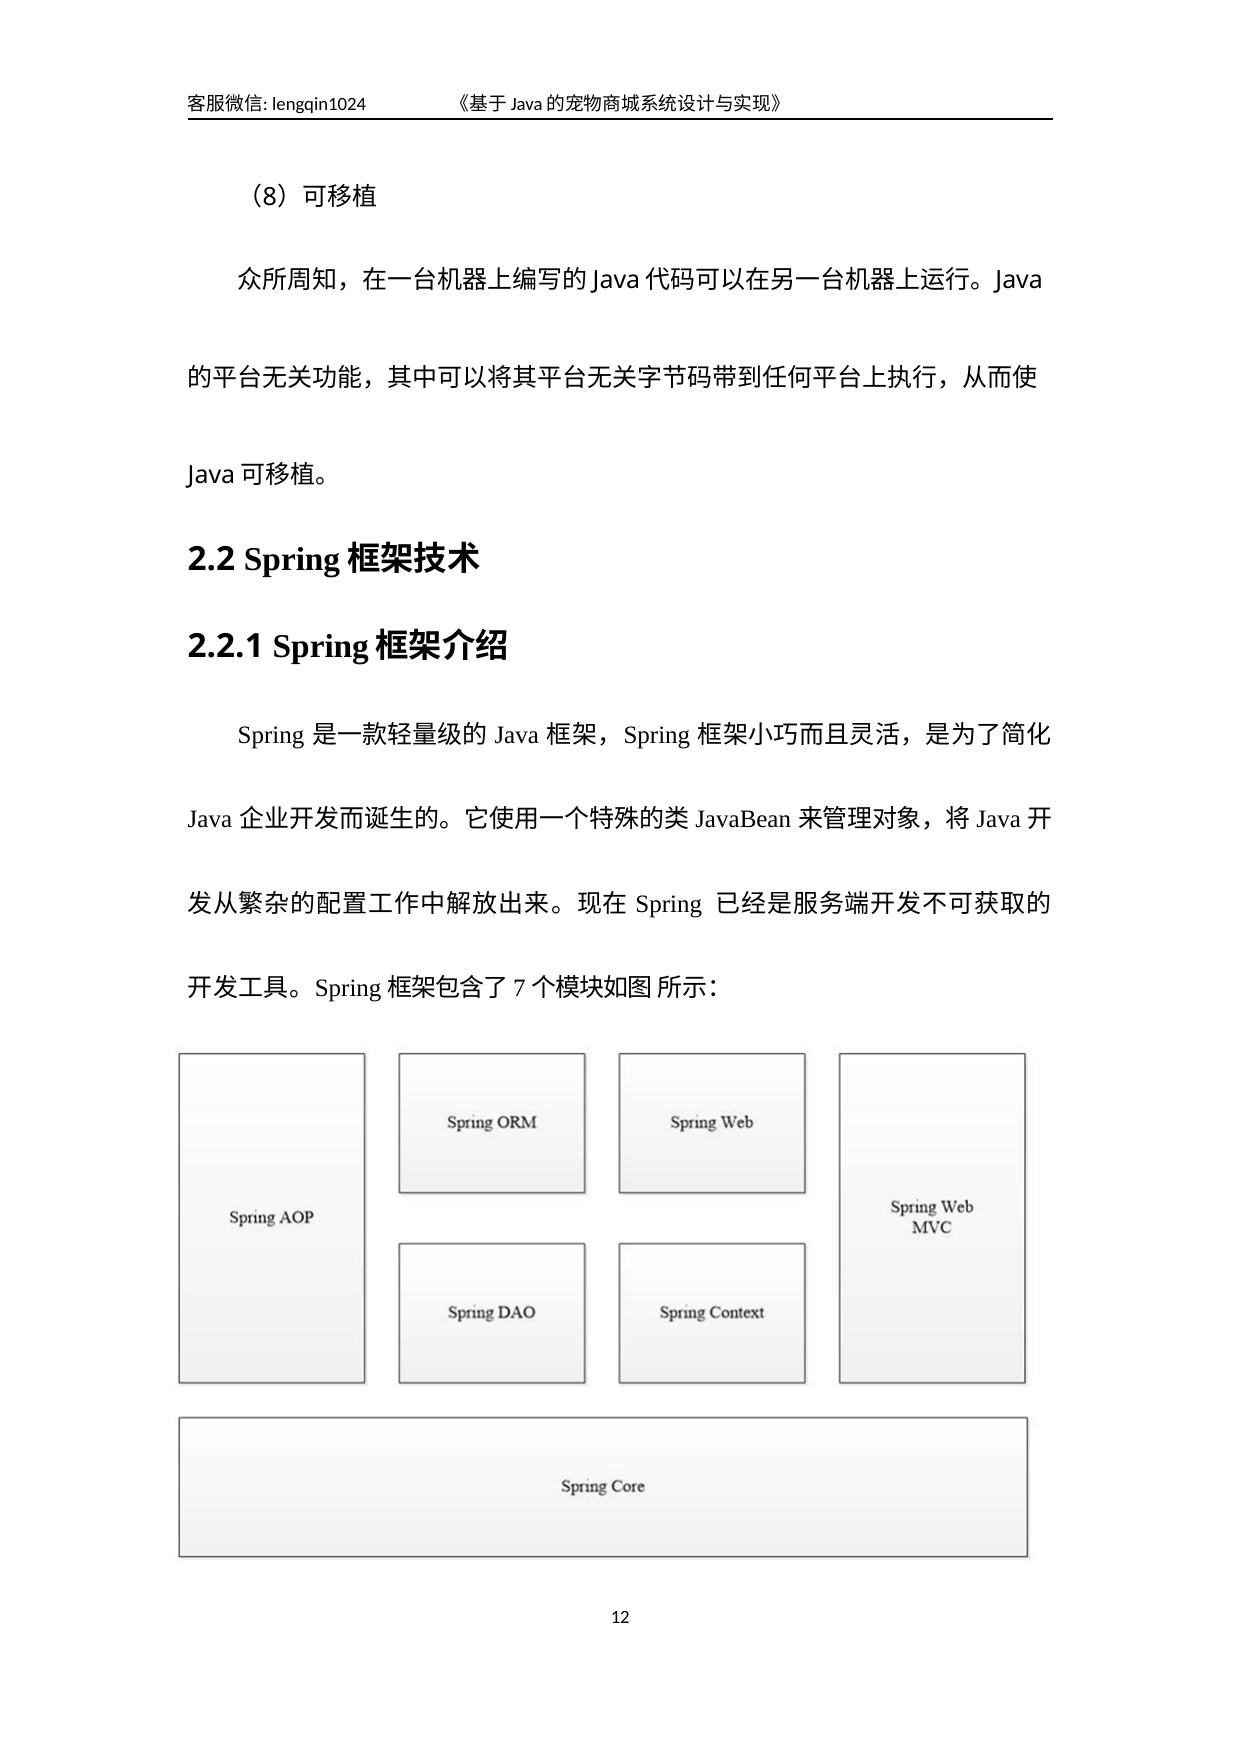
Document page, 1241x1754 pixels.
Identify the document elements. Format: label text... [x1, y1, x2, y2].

subtitle Spring框架介绍 [187, 612, 1053, 677]
picture [174, 1046, 1035, 1563]
text （8）可移植 [187, 162, 1053, 227]
text Spring 是一款轻量级的 Java 框架，Spring 框架小巧而且灵活，是为了简化 Java 企业开发而诞生的。它使用一个特殊的类 JavaBean 来管理对象，将 Java 开发从繁杂的配置工作中解放出来。现在 Spring 已经是服务端开发不可获取的开发工具。Spring 框架包含了 7 个模块如图 所示： [187, 700, 1053, 1018]
subtitle Spring框架技术 [187, 523, 1053, 588]
text 众所周知，在一台机器上编写的Java代码可以在另一台机器上运行。Java的平台无关功能，其中可以将其平台无关字节码带到任何平台上执行，从而使Java可移植。 [187, 245, 1053, 505]
